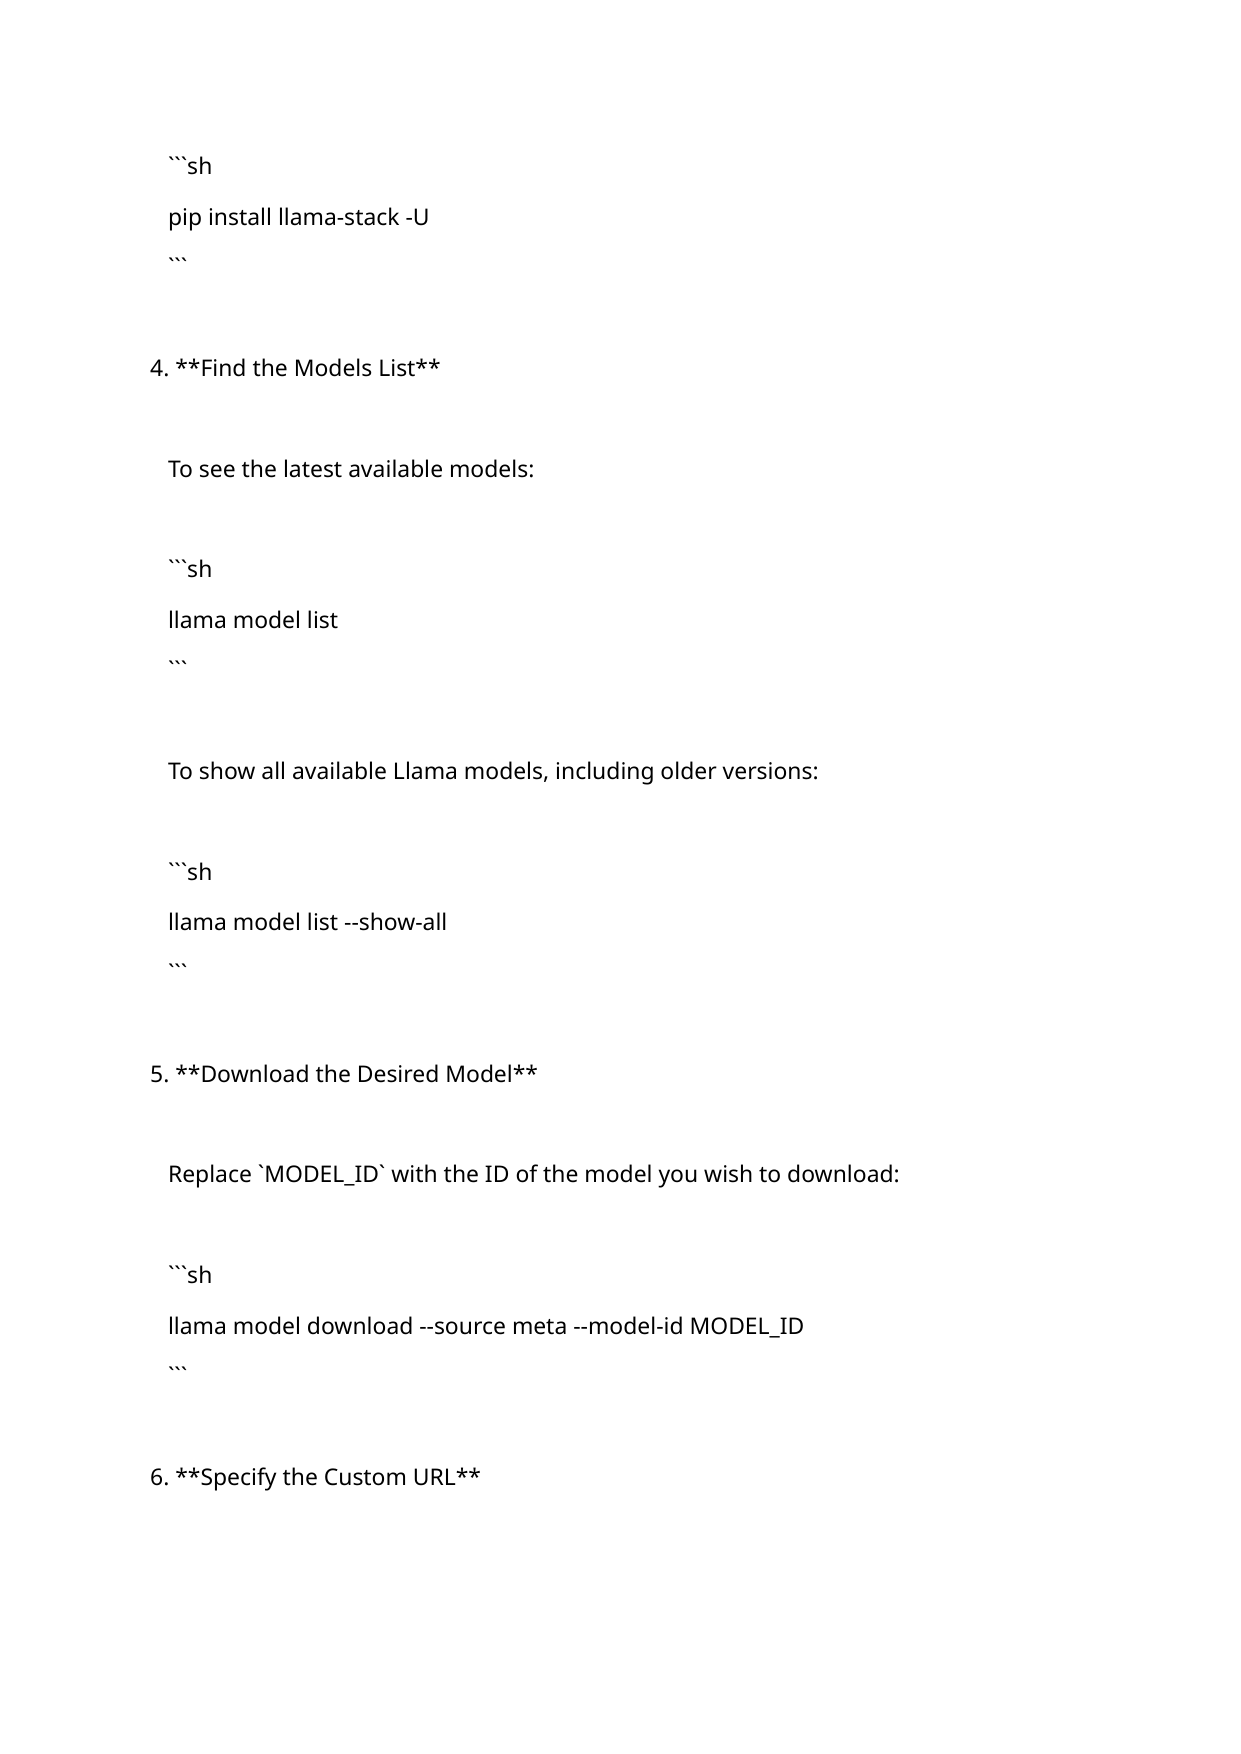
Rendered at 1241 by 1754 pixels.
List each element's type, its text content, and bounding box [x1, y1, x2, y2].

text 5. **Download the Desired Model** [150, 1057, 1090, 1089]
text llama model list --show-all [150, 906, 1090, 937]
text 4. **Find the Models List** [150, 352, 1090, 383]
text ```sh [150, 150, 1090, 181]
text Replace `MODEL_ID` with the ID of the model you wish to download: [150, 1158, 1090, 1189]
text ``` [150, 654, 1090, 685]
text To see the latest available models: [150, 452, 1090, 484]
text ``` [150, 1360, 1090, 1391]
text ``` [150, 251, 1090, 282]
text pip install llama-stack -U [150, 200, 1090, 232]
text To show all available Llama models, including older versions: [150, 755, 1090, 786]
text ```sh [150, 1259, 1090, 1290]
text llama model list [150, 604, 1090, 635]
text llama model download --source meta --model-id MODEL_ID [150, 1309, 1090, 1341]
text ```sh [150, 553, 1090, 584]
text ```sh [150, 856, 1090, 887]
text ``` [150, 957, 1090, 988]
text 6. **Specify the Custom URL** [150, 1461, 1090, 1492]
